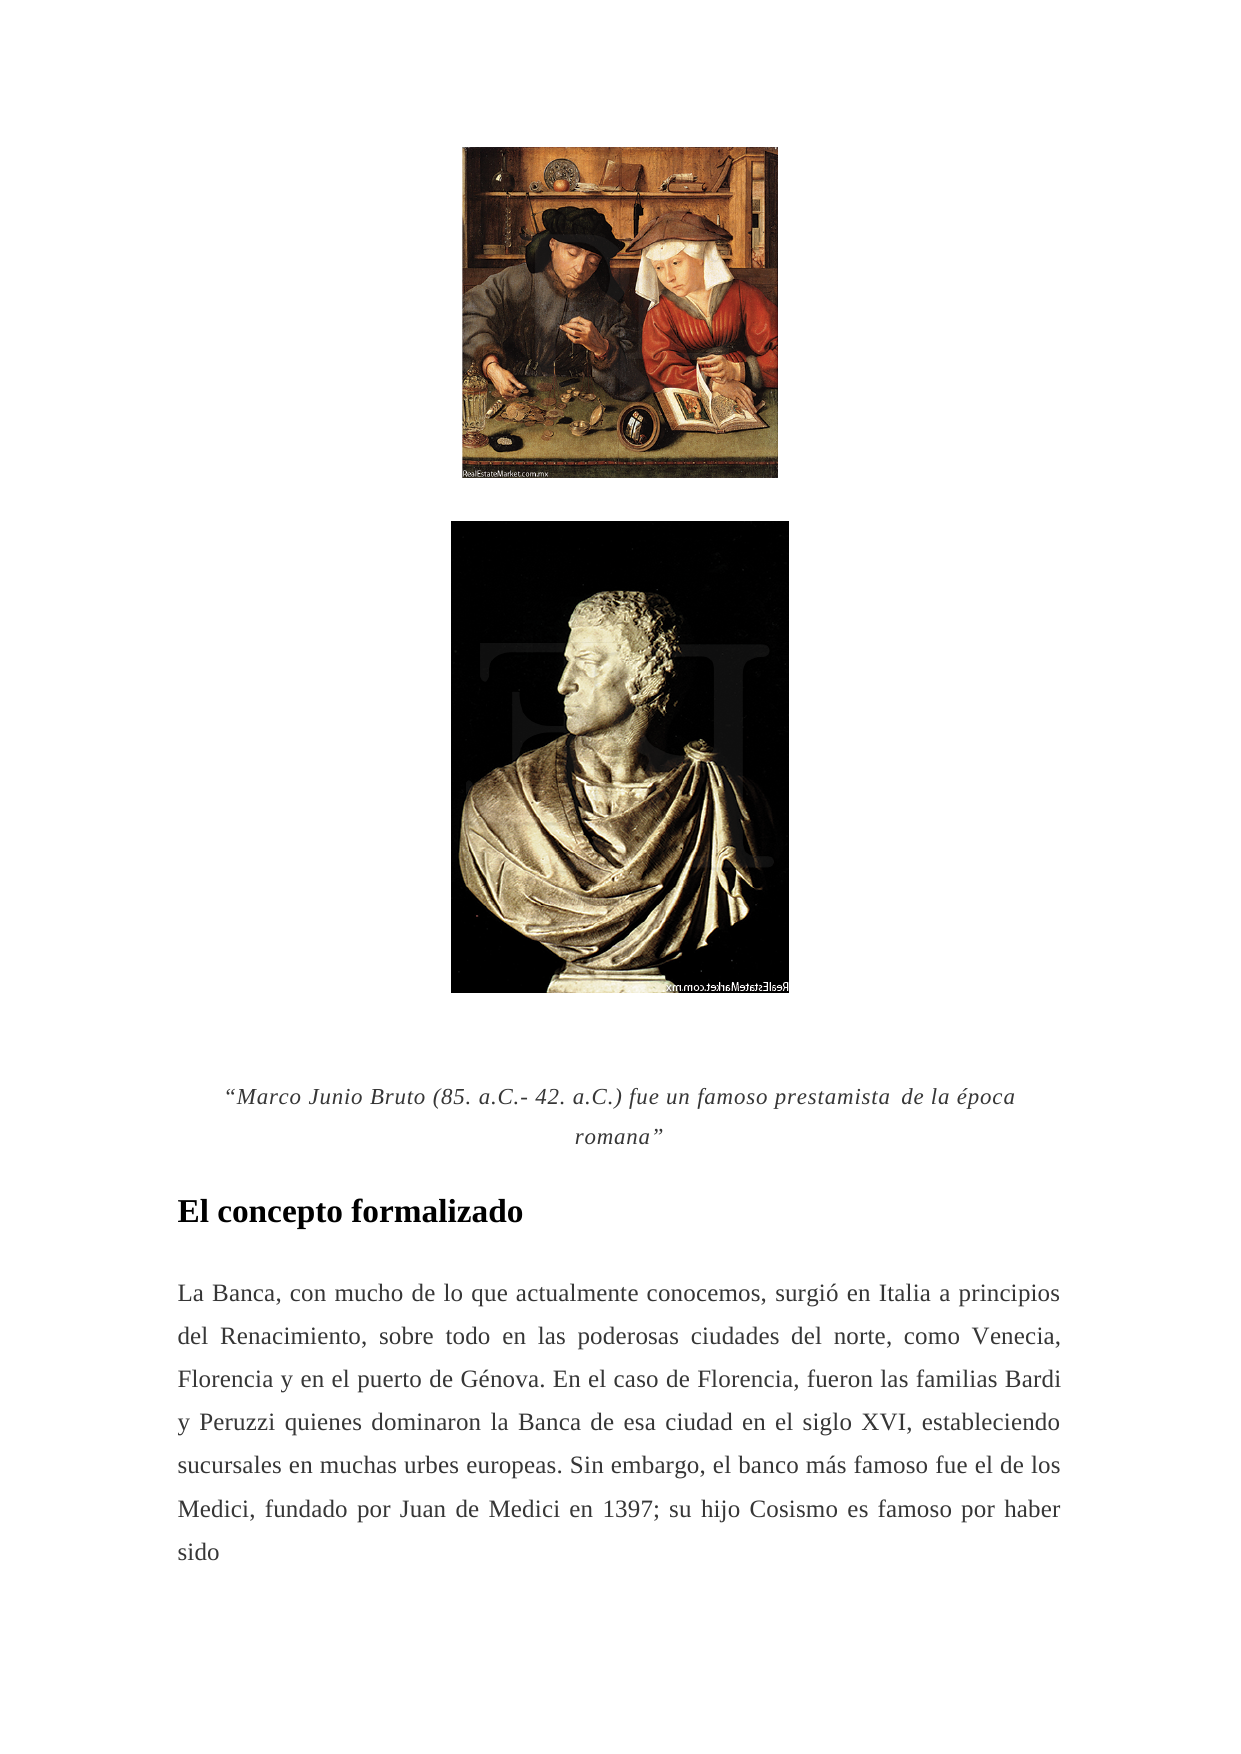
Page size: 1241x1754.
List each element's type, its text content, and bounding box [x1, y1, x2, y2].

text La Banca, con mucho de lo que actualmente conocemos, surgió en Italia a principios del Renacimiento, sobre todo en las poderosas ciudades del norte, como Venecia, Florencia y en el puerto de Génova. En el caso de Florencia, fueron las familias Bardi y Peruzzi quienes dominaron la Banca de esa ciudad en el siglo XVI, estableciendo sucursales en muchas urbes europeas. Sin embargo, el banco más famoso fue el de los Medici, fundado por Juan de Medici en 1397; su hijo Cosismo es famoso por haber sido [177, 1278, 1063, 1566]
text El concepto formalizado [177, 1191, 1063, 1230]
text “Marco Junio Bruto (85. a.C.- 42. a.C.) fue un famoso prestamista de la época romana” [177, 1036, 1063, 1149]
picture [451, 521, 789, 993]
picture [462, 147, 778, 478]
